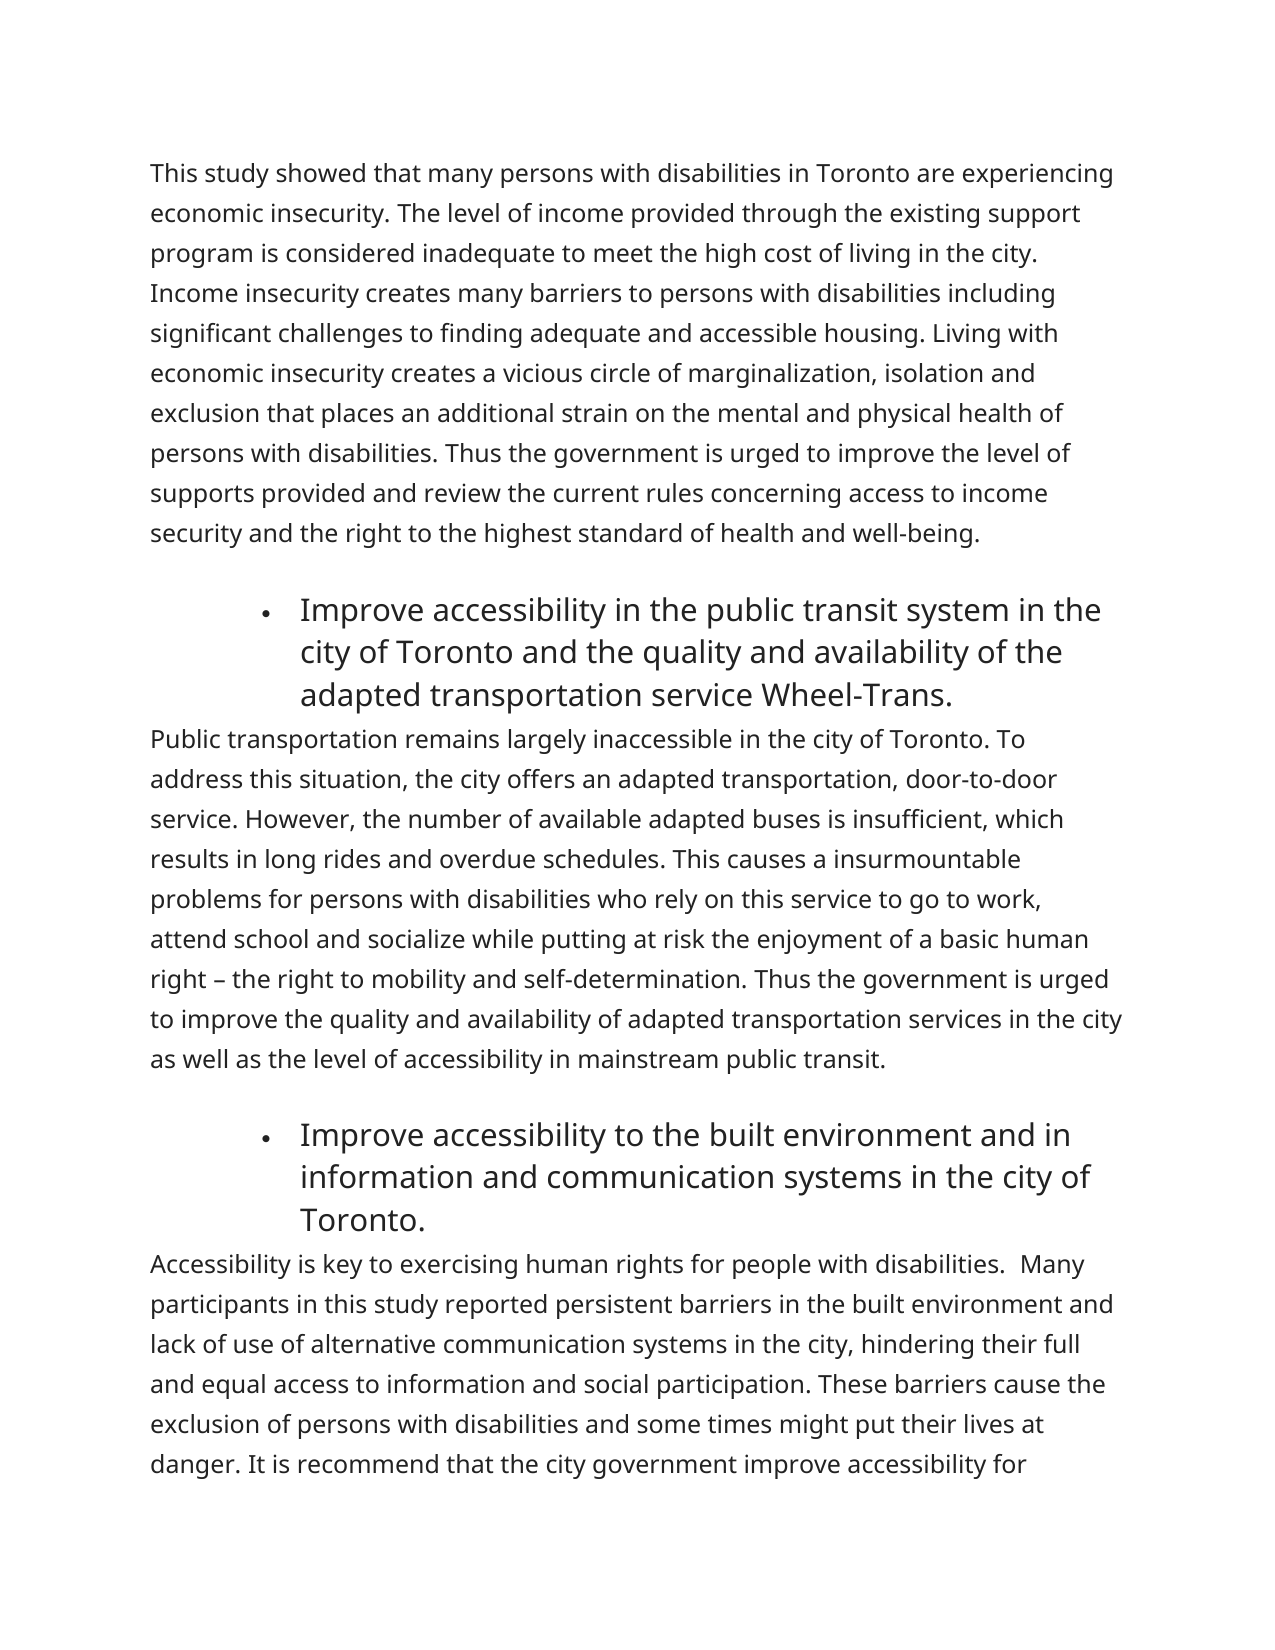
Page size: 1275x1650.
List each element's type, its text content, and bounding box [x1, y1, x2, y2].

list Improve accessibility to the built environment and in information and communication systems in the city of Toronto. [262, 1113, 1125, 1241]
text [150, 1241, 1125, 1481]
list Improve accessibility in the public transit system in the city of Toronto and the quality and availability of the adapted transportation service Wheel-Trans. [262, 587, 1125, 715]
text This study showed that many persons with disabilities in Toronto are experiencing economic insecurity. The level of income provided through the existing support program is considered inadequate to meet the high cost of living in the city. Income insecurity creates many barriers to persons with disabilities including significant challenges to finding adequate and accessible housing. Living with economic insecurity creates a vicious circle of marginalization, isolation and exclusion that places an additional strain on the mental and physical health of persons with disabilities. Thus the government is urged to improve the level of supports provided and review the current rules concerning access to income security and the right to the highest standard of health and well-being. [150, 150, 1125, 550]
text Public transportation remains largely inaccessible in the city of Toronto. To address this situation, the city offers an adapted transportation, door-to-door service. However, the number of available adapted buses is insufficient, which results in long rides and overdue schedules. This causes a insurmountable problems for persons with disabilities who rely on this service to go to work, attend school and socialize while putting at risk the enjoyment of a basic human right – the right to mobility and self-determination. Thus the government is urged to improve the quality and availability of adapted transportation services in the city as well as the level of accessibility in mainstream public transit. [150, 715, 1125, 1075]
